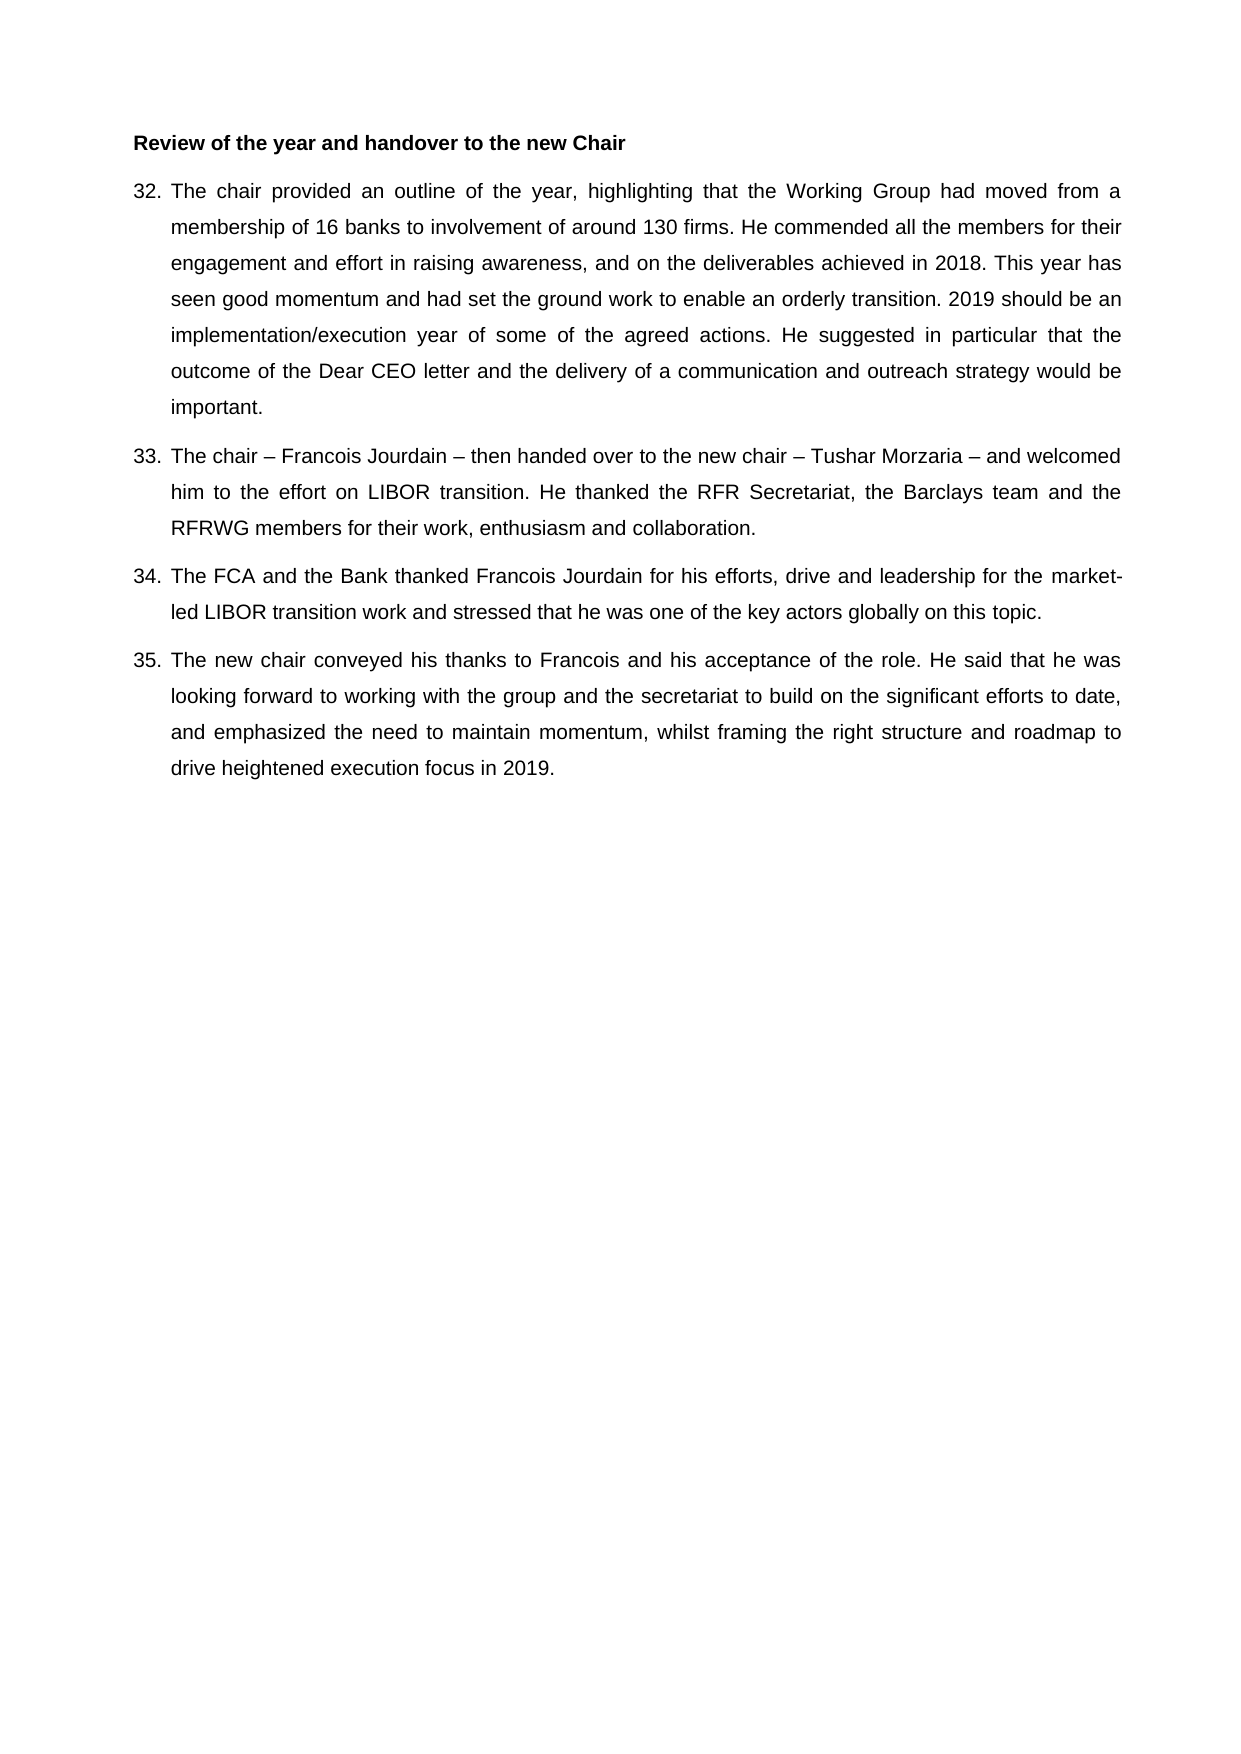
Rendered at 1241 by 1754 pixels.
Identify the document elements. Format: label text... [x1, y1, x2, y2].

list The chair provided an outline of the year, highlighting that the Working Group had moved from a membership of 16 banks to involvement of around 130 firms. He commended all the members for their engagement and effort in raising awareness, and on the deliverables achieved in 2018. This year has seen good momentum and had set the ground work to enable an orderly transition. 2019 should be an implementation/execution year of some of the agreed actions. He suggested in particular that the outcome of the Dear CEO letter and the delivery of a communication and outreach strategy would be important. [133, 179, 1123, 419]
list The chair – Francois Jourdain – then handed over to the new chair – Tushar Morzaria – and welcomed him to the effort on LIBOR transition. He thanked the RFR Secretariat, the Barclays team and the RFRWG members for their work, enthusiasm and collaboration. [133, 443, 1122, 539]
list The new chair conveyed his thanks to Francois and his acceptance of the role. He said that he was looking forward to working with the group and the secretariat to build on the significant efforts to date, and emphasized the need to maintain momentum, whilst framing the right structure and roadmap to drive heightened execution focus in 2019. [133, 648, 1122, 780]
list The FCA and the Bank thanked Francois Jourdain for his efforts, drive and leadership for the market- led LIBOR transition work and stressed that he was one of the key actors globally on this topic. [133, 564, 1123, 624]
subtitle Review of the year and handover to the new Chair [133, 131, 1134, 155]
